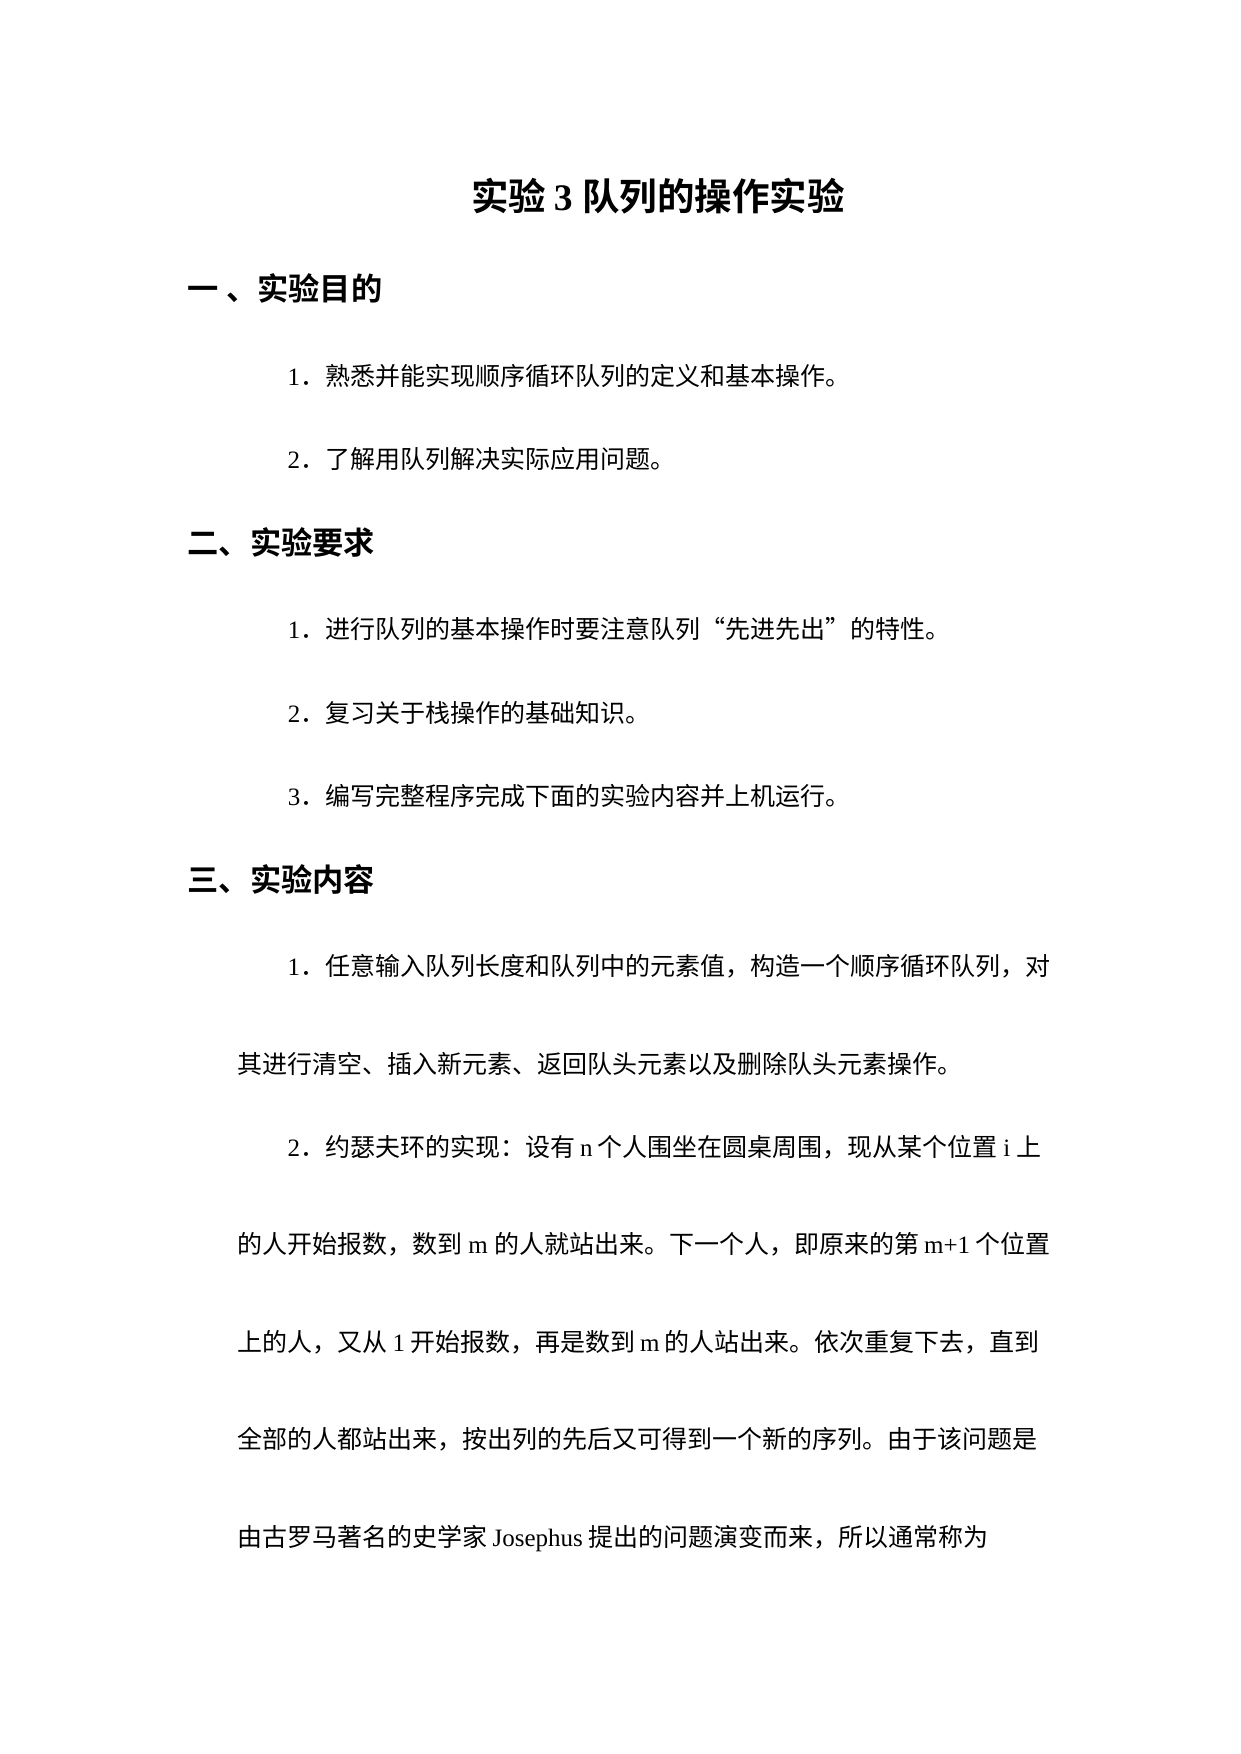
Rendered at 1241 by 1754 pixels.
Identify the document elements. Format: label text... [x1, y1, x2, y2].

text 实验3 队列的操作实验 [187, 162, 1053, 227]
text 1．进行队列的基本操作时要注意队列“先进先出”的特性。 [238, 596, 1053, 661]
text 二、实验要求 [187, 508, 1053, 573]
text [237, 1113, 1053, 1568]
text 一 、实验目的 [187, 254, 1053, 319]
text 1．熟悉并能实现顺序循环队列的定义和基本操作。 [237, 342, 1053, 407]
text 1．任意输入队列长度和队列中的元素值，构造一个顺序循环队列，对其进行清空、插入新元素、返回队头元素以及删除队头元素操作。 [237, 932, 1053, 1095]
text 2．了解用队列解决实际应用问题。 [237, 425, 1053, 490]
text 2．复习关于栈操作的基础知识。 [238, 679, 1053, 744]
text 3．编写完整程序完成下面的实验内容并上机运行。 [238, 762, 1053, 827]
text 三、实验内容 [187, 845, 1053, 910]
